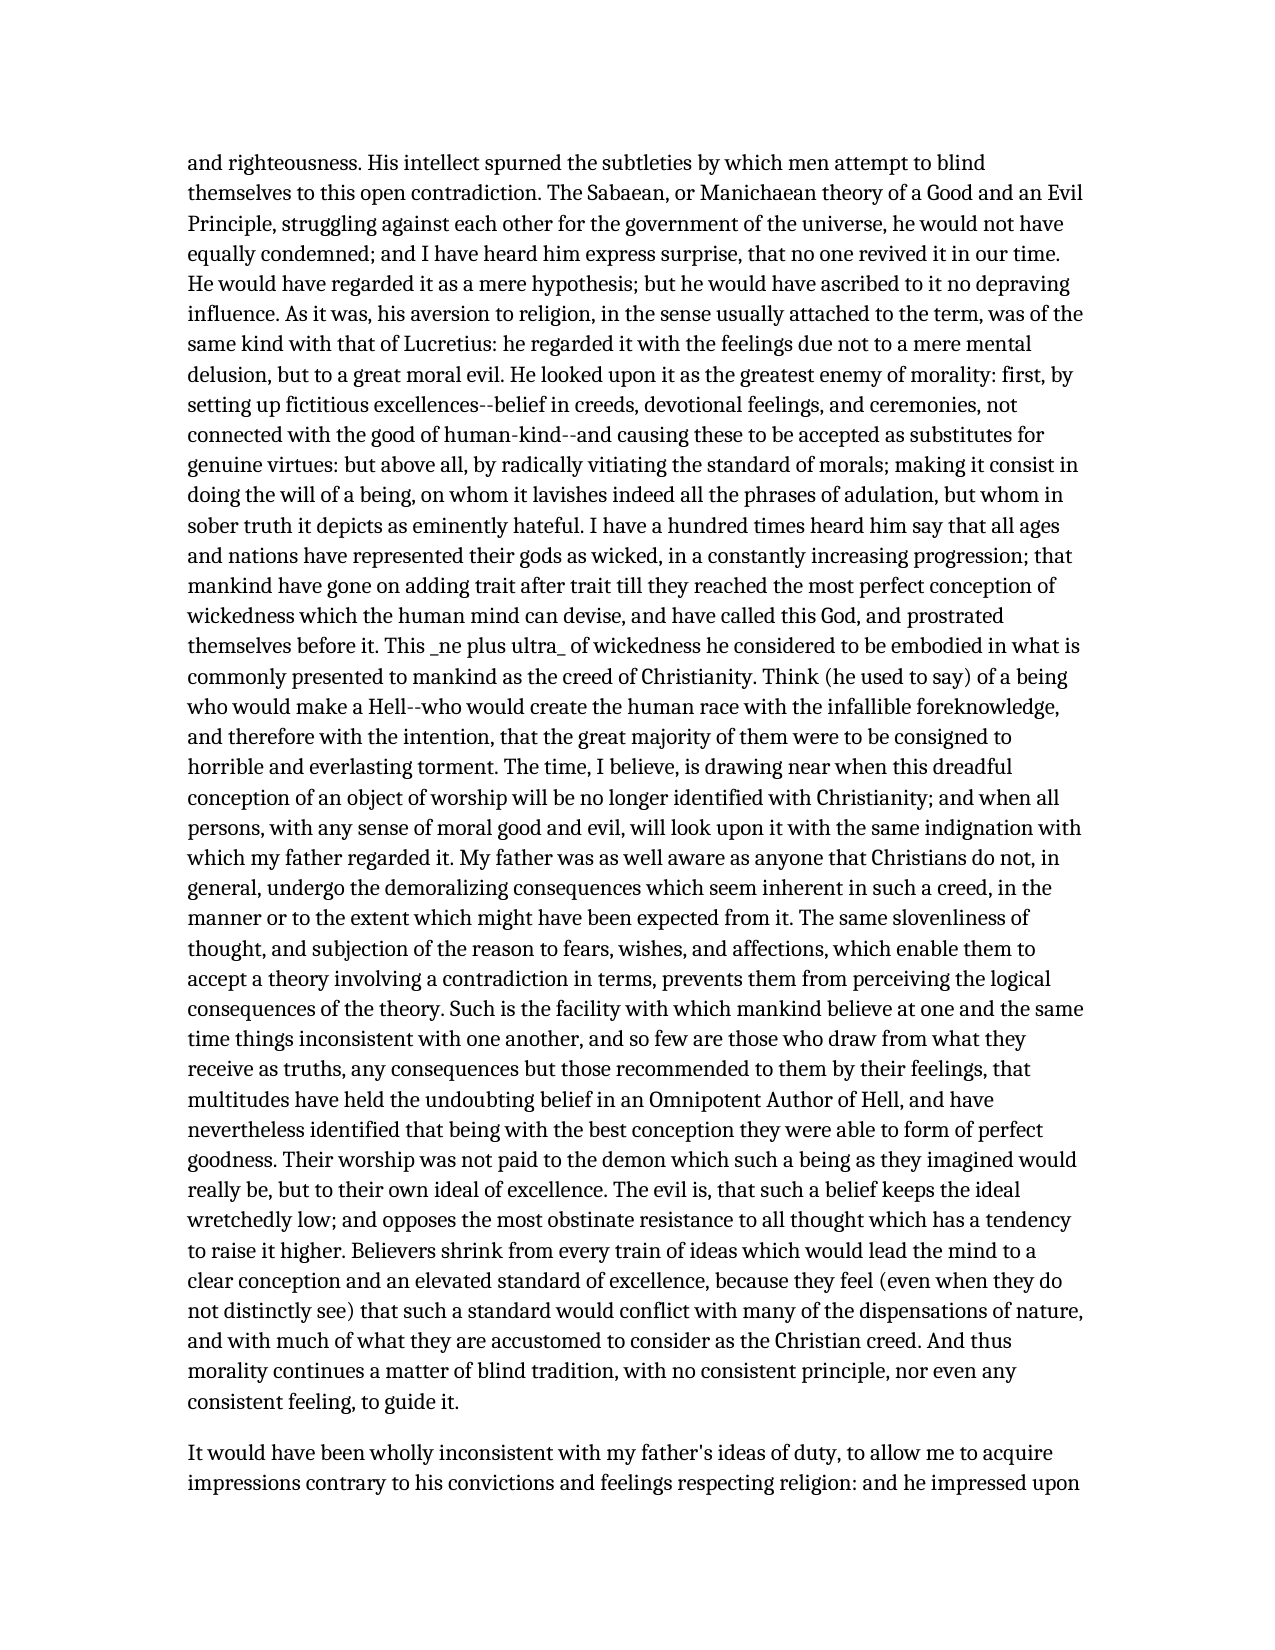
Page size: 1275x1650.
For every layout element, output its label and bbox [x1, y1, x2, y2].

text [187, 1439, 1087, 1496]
text [187, 150, 1087, 1415]
